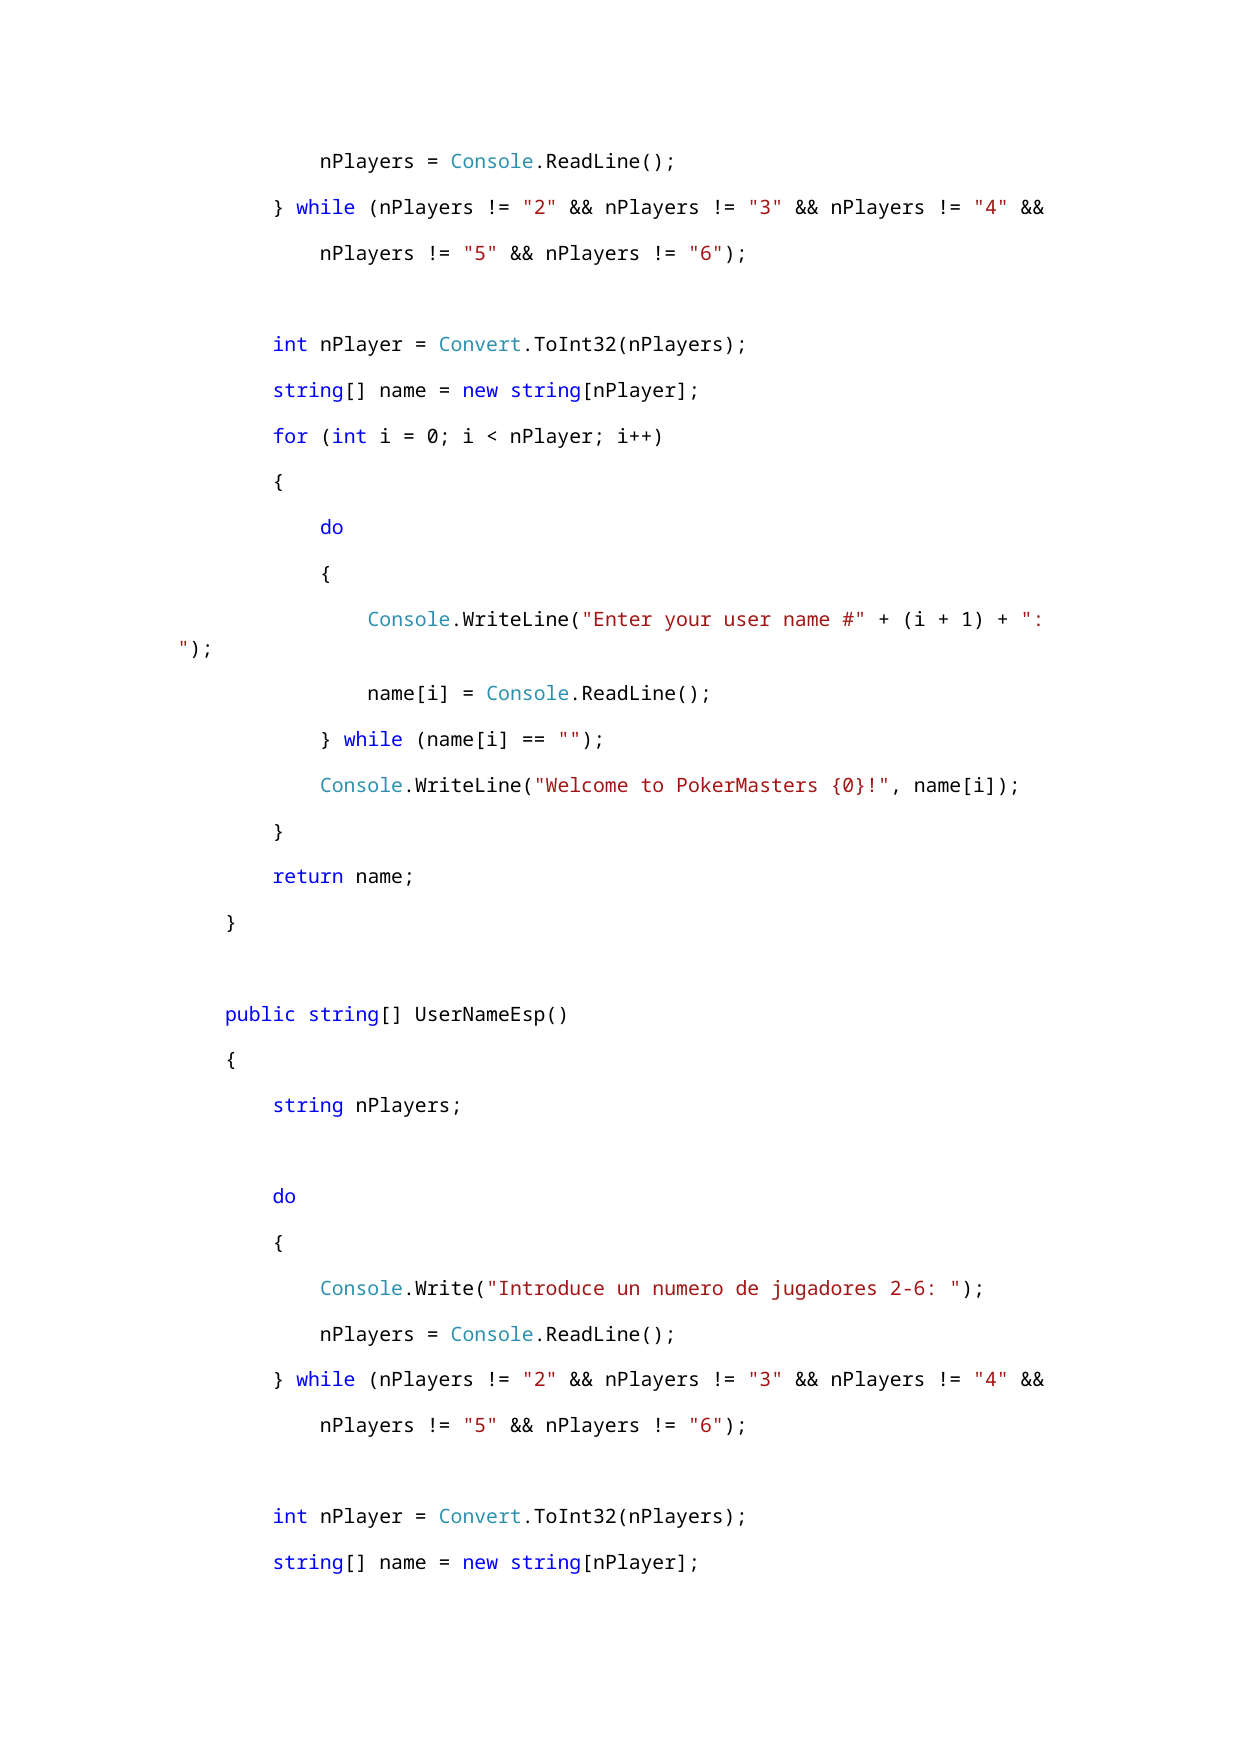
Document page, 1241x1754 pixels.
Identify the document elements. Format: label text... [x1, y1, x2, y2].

text nPlayers != "5" && nPlayers != "6"); [177, 1411, 1063, 1438]
text nPlayers != "5" && nPlayers != "6"); [177, 239, 1063, 266]
text { [177, 1228, 1063, 1255]
text } while (nPlayers != "2" && nPlayers != "3" && nPlayers != "4" && [177, 193, 1063, 220]
text do [177, 1183, 1063, 1210]
text int nPlayer = Convert.ToInt32(nPlayers); [177, 1503, 1063, 1530]
text } while (name[i] == ""); [177, 725, 1063, 752]
text { [177, 1046, 1063, 1072]
text } [177, 908, 1063, 935]
text return name; [177, 863, 1063, 889]
text string[] name = new string[nPlayer]; [177, 1548, 1063, 1576]
text nPlayers = Console.ReadLine(); [177, 1320, 1063, 1347]
text Console.Write("Introduce un numero de jugadores 2-6: "); [177, 1274, 1063, 1301]
text } [177, 817, 1063, 844]
text public string[] UserNameEsp() [177, 1000, 1063, 1027]
text nPlayers = Console.ReadLine(); [177, 148, 1063, 174]
text Console.WriteLine("Welcome to PokerMasters {0}!", name[i]); [177, 771, 1063, 798]
text string[] name = new string[nPlayer]; [177, 376, 1063, 403]
text do [177, 513, 1063, 540]
text { [177, 559, 1063, 586]
text for (int i = 0; i < nPlayer; i++) [177, 422, 1063, 449]
text Console.WriteLine("Enter your user name #" + (i + 1) + ": "); [177, 605, 1063, 661]
text string nPlayers; [177, 1091, 1063, 1118]
text } while (nPlayers != "2" && nPlayers != "3" && nPlayers != "4" && [177, 1366, 1063, 1393]
text { [177, 468, 1063, 495]
text int nPlayer = Convert.ToInt32(nPlayers); [177, 331, 1063, 357]
text name[i] = Console.ReadLine(); [177, 680, 1063, 707]
